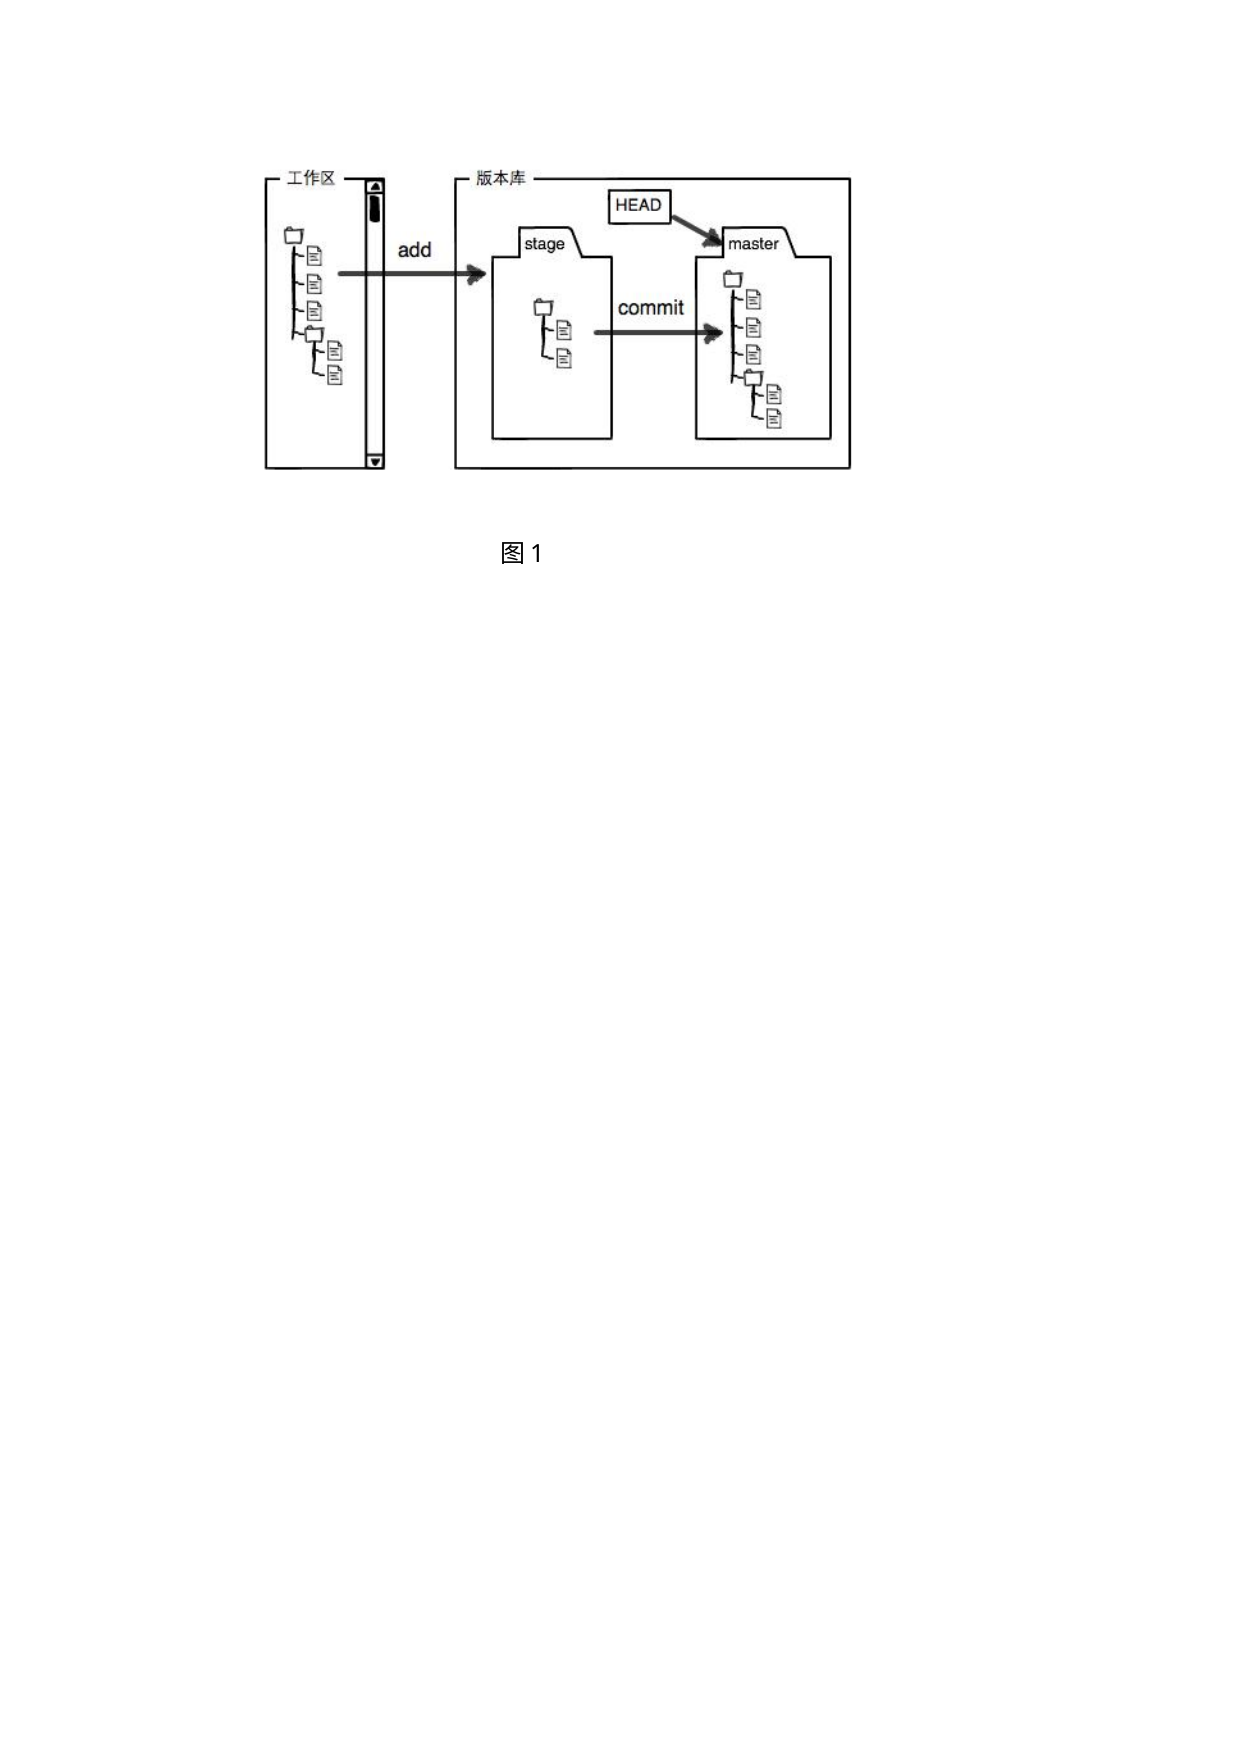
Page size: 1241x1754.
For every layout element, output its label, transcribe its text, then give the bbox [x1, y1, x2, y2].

picture [252, 161, 864, 489]
text 图1 [187, 519, 1053, 584]
